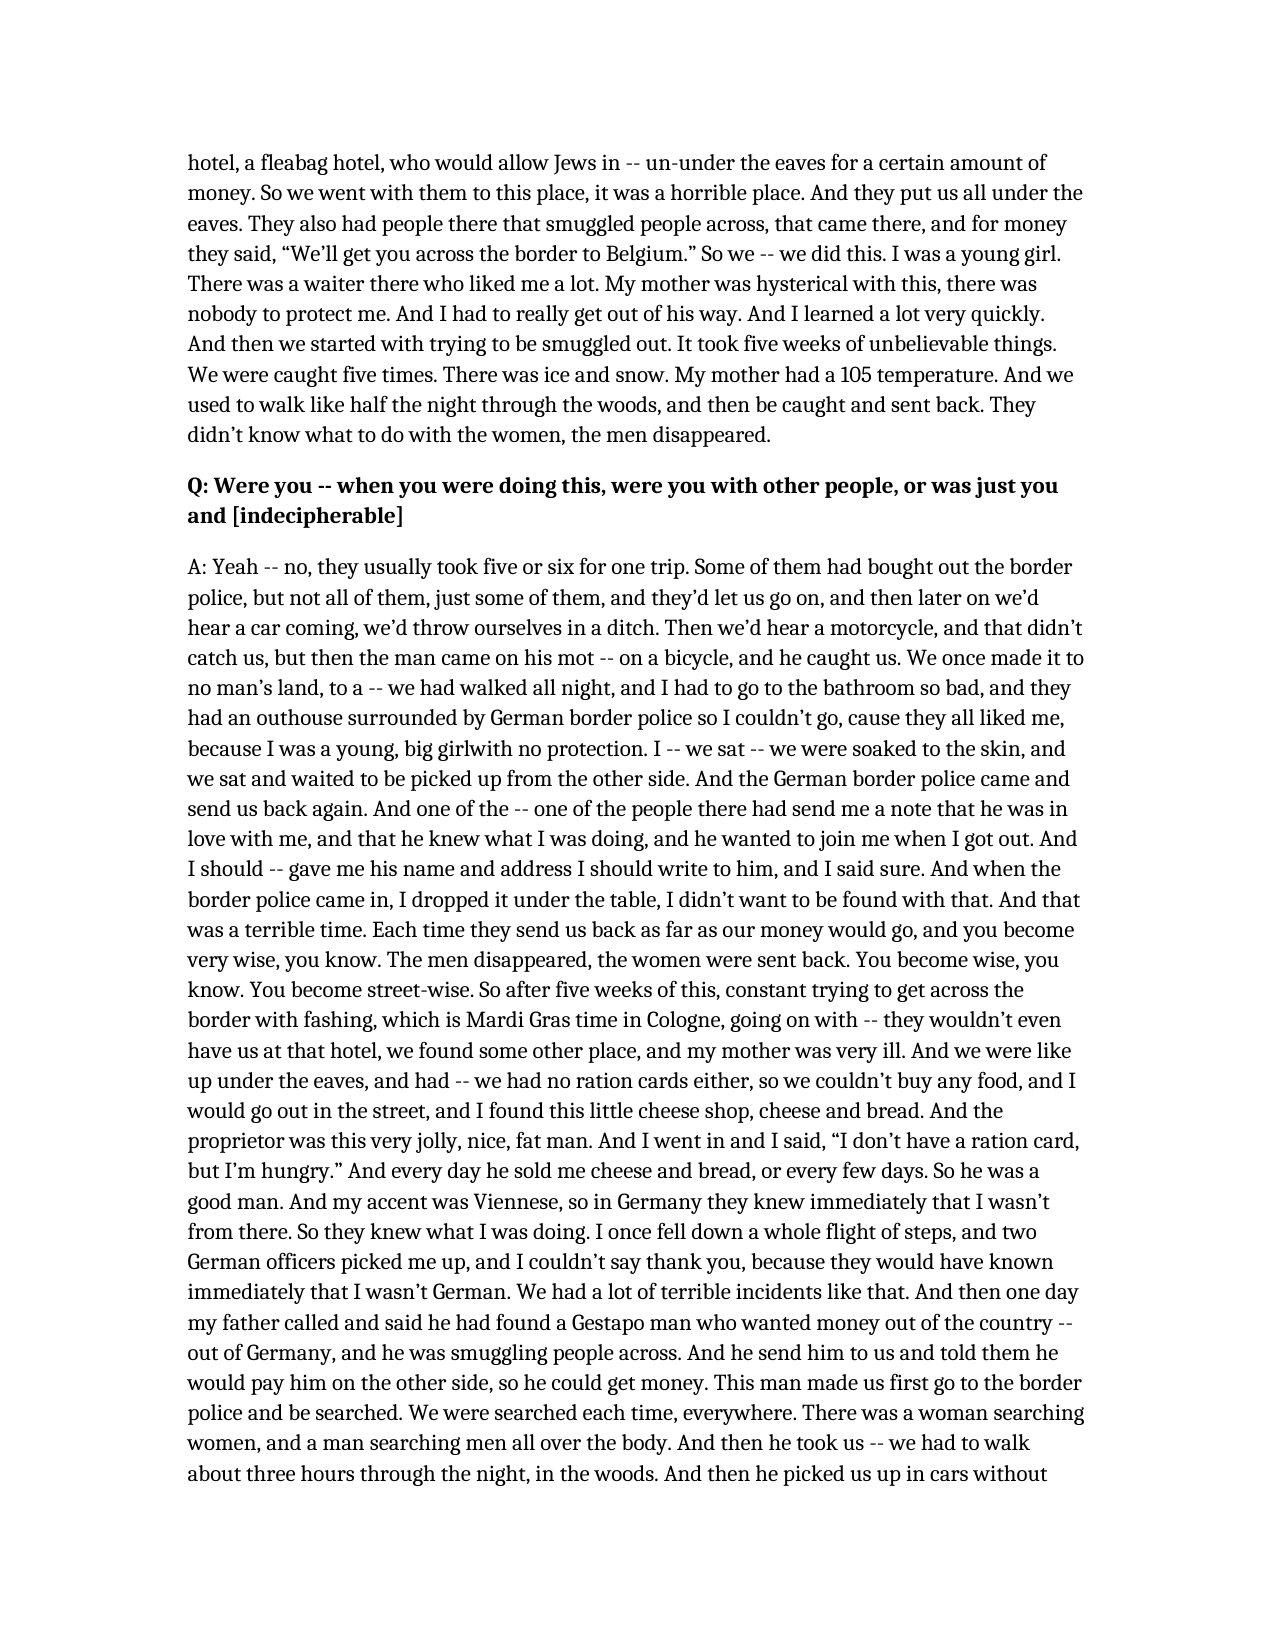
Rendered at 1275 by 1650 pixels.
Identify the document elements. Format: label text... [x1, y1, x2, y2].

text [187, 150, 1087, 448]
text Q: Were you -- when you were doing this, were you with other people, or was just you and [indecipherable] [187, 473, 1087, 529]
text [187, 554, 1087, 1487]
